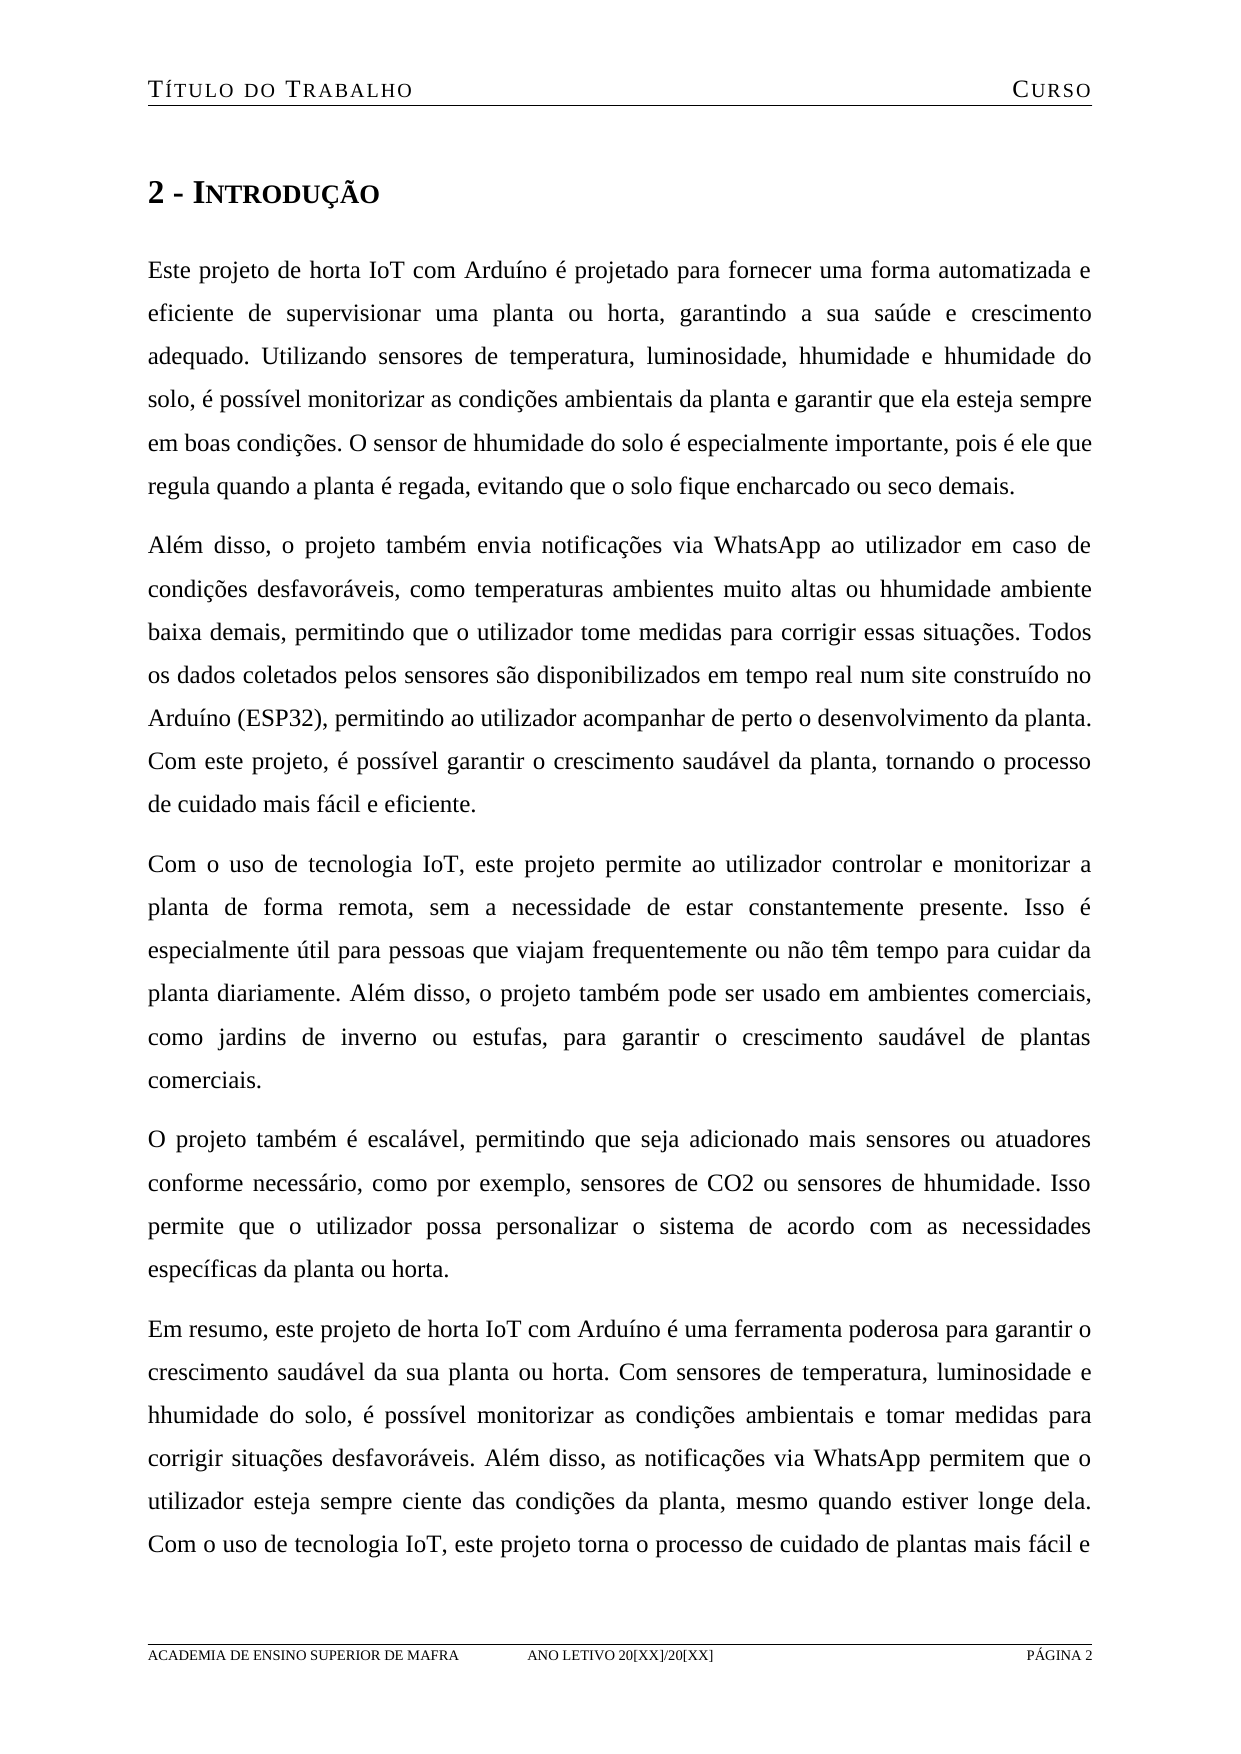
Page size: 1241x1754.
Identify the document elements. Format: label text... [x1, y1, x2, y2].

text Este projeto de horta IoT com Arduíno é projetado para fornecer uma forma automatizada e eficiente de supervisionar uma planta ou horta, garantindo a sua saúde e crescimento adequado. Utilizando sensores de temperatura, luminosidade, hhumidade e hhumidade do solo, é possível monitorizar as condições ambientais da planta e garantir que ela esteja sempre em boas condições. O sensor de hhumidade do solo é especialmente importante, pois é ele que regula quando a planta é regada, evitando que o solo fique encharcado ou seco demais. [148, 255, 1092, 499]
text Além disso, o projeto também envia notificações via WhatsApp ao utilizador em caso de condições desfavoráveis, como temperaturas ambientes muito altas ou hhumidade ambiente baixa demais, permitindo que o utilizador tome medidas para corrigir essas situações. Todos os dados coletados pelos sensores são disponibilizados em tempo real num site construído no Arduíno (ESP32), permitindo ao utilizador acompanhar de perto o desenvolvimento da planta. Com este projeto, é possível garantir o crescimento saudável da planta, tornando o processo de cuidado mais fácil e eficiente. [148, 531, 1092, 818]
text O projeto também é escalável, permitindo que seja adicionado mais sensores ou atuadores conforme necessário, como por exemplo, sensores de CO2 ou sensores de hhumidade. Isso permite que o utilizador possa personalizar o sistema de acordo com as necessidades específicas da planta ou horta. [148, 1124, 1092, 1283]
subtitle Introdução [148, 173, 1092, 211]
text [148, 1314, 1092, 1558]
text Com o uso de tecnologia IoT, este projeto permite ao utilizador controlar e monitorizar a planta de forma remota, sem a necessidade de estar constantemente presente. Isso é especialmente útil para pessoas que viajam frequentemente ou não têm tempo para cuidar da planta diariamente. Além disso, o projeto também pode ser usado em ambientes comerciais, como jardins de inverno ou estufas, para garantir o crescimento saudável de plantas comerciais. [148, 849, 1092, 1093]
